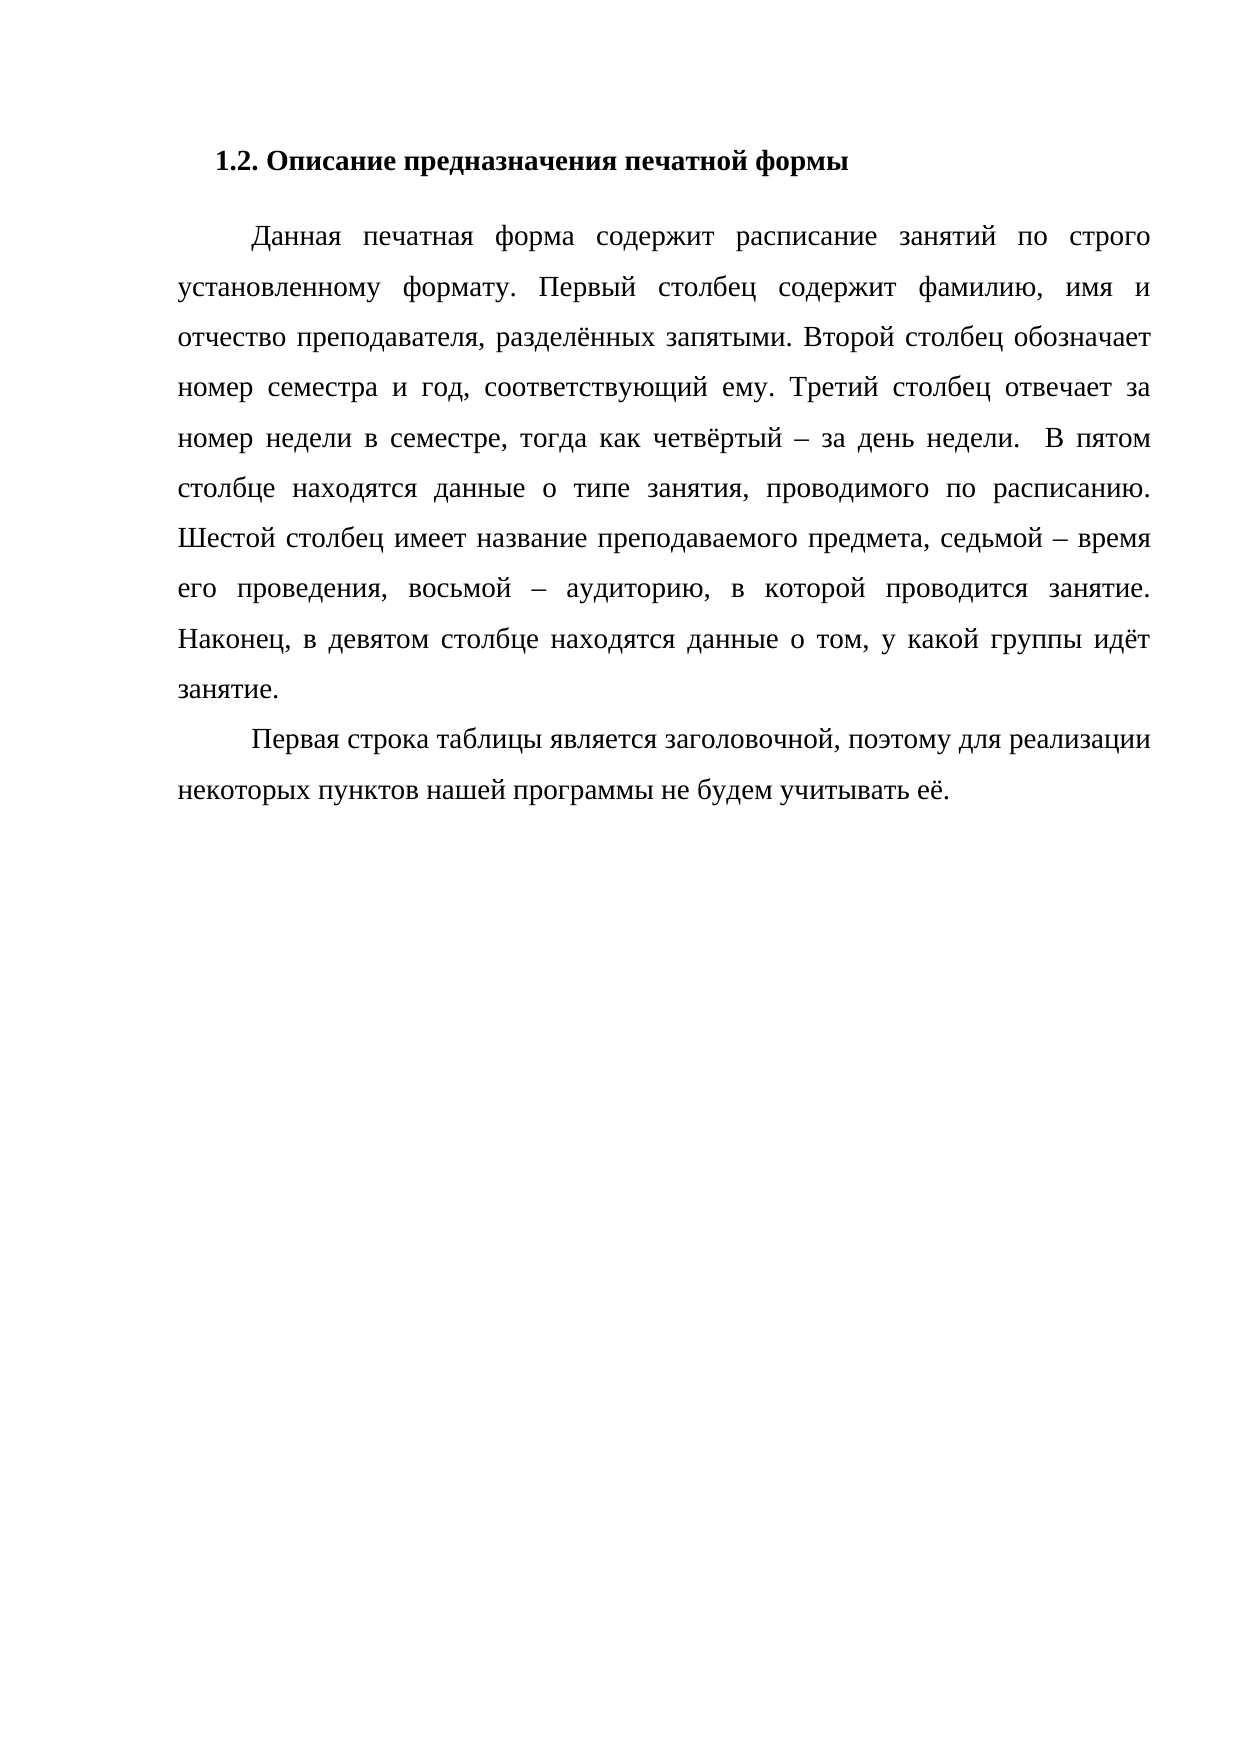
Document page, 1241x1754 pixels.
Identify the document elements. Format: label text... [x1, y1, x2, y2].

text Описание предназначения печатной формы [215, 143, 1152, 177]
text Данная печатная форма содержит расписание занятий по строго установленному формату. Первый столбец содержит фамилию, имя и отчество преподавателя, разделённых запятыми. Второй столбец обозначает номер семестра и год, соответствующий ему. Третий столбец отвечает за номер недели в семестре, тогда как четвёртый – за день недели. В пятом столбце находятся данные о типе занятия, проводимого по расписанию. Шестой столбец имеет название преподаваемого предмета, седьмой – время его проведения, восьмой – аудиторию, в которой проводится занятие. Наконец, в девятом столбце находятся данные о том, у какой группы идёт занятие. [177, 218, 1152, 705]
text Первая строка таблицы является заголовочной, поэтому для реализации некоторых пунктов нашей программы не будем учитывать её. [177, 722, 1152, 805]
